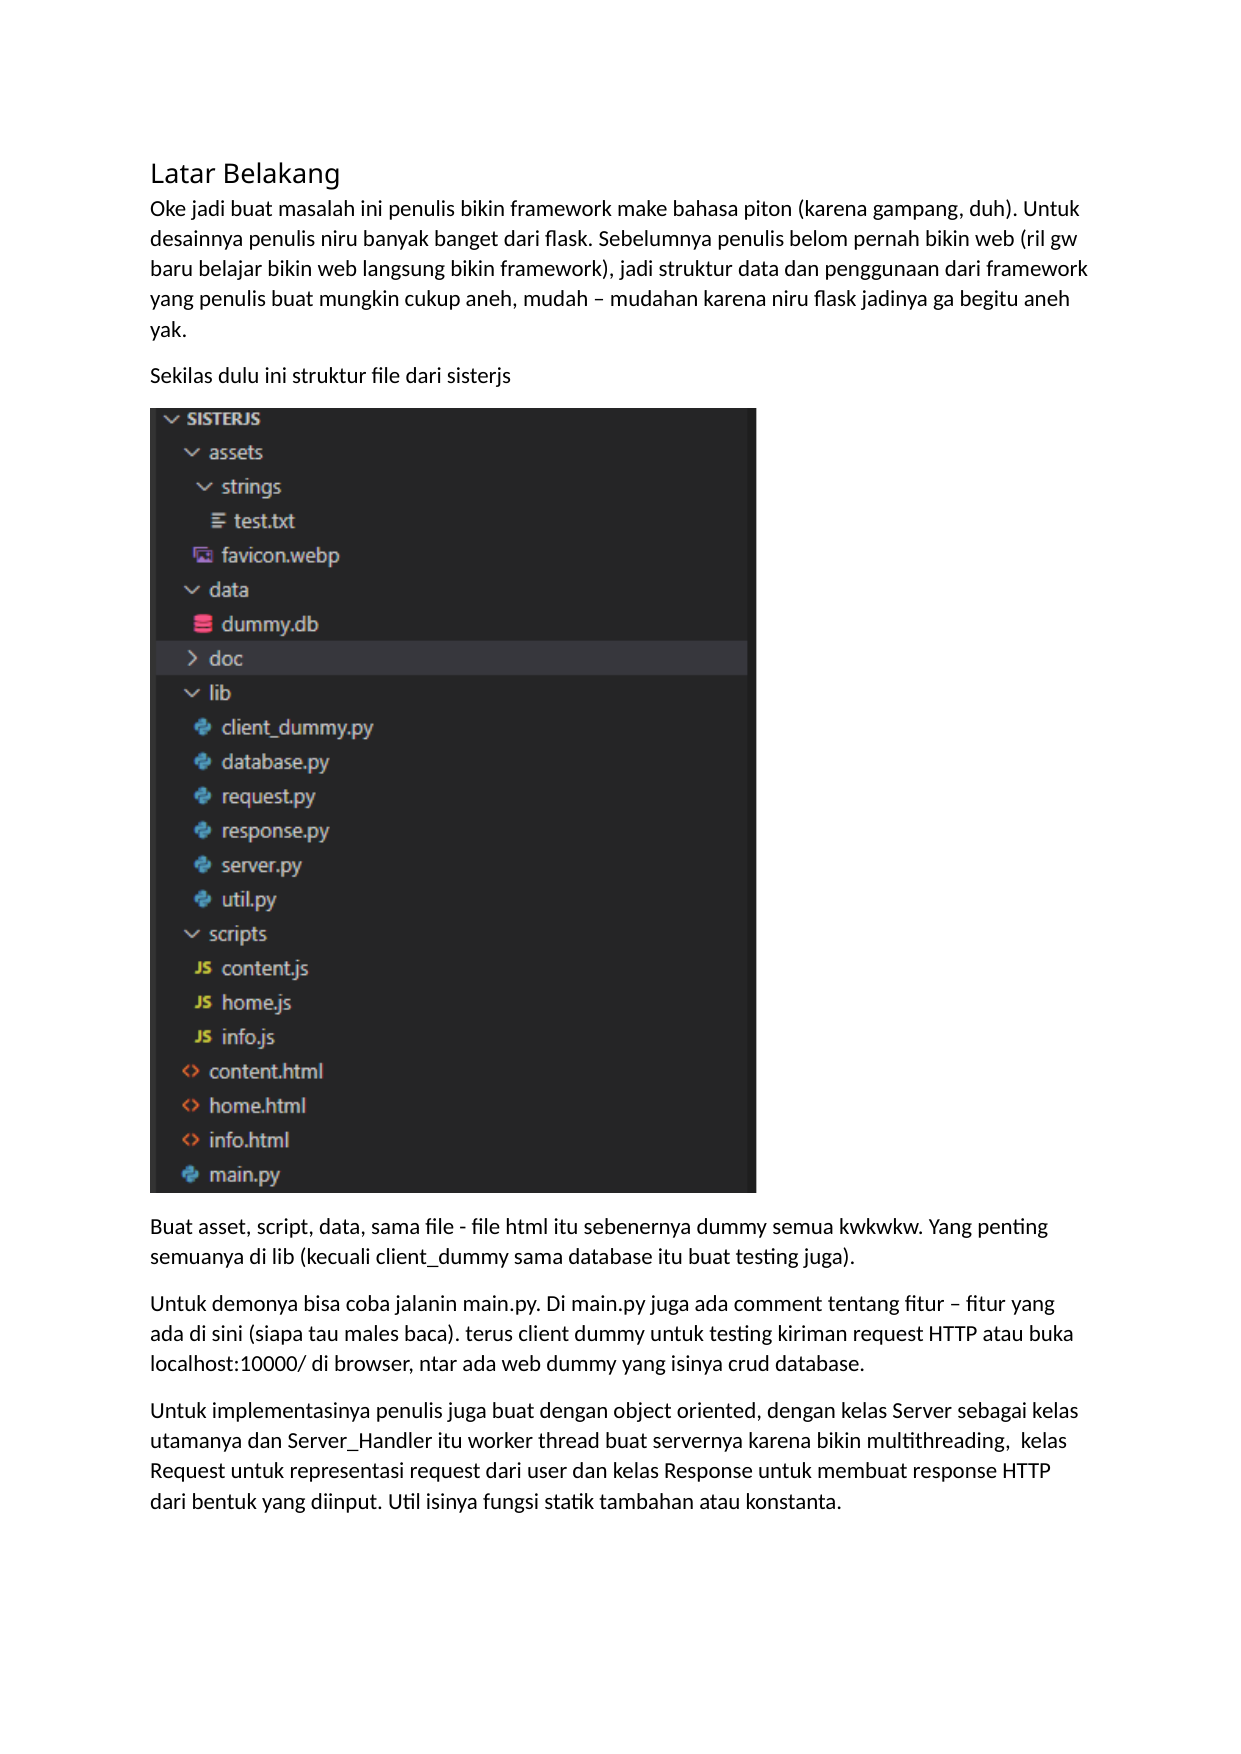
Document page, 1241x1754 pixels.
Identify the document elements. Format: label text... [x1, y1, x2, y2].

text Sekilas dulu ini struktur file dari sisterjs [150, 362, 1090, 390]
text Untuk demonya bisa coba jalanin main.py. Di main.py juga ada comment tentang fitur – fitur yang ada di sini (siapa tau males baca). terus client dummy untuk testing kiriman request HTTP atau buka localhost:10000/ di browser, ntar ada web dummy yang isinya crud database. [150, 1289, 1090, 1377]
subtitle Latar Belakang [150, 154, 1090, 191]
text Oke jadi buat masalah ini penulis bikin framework make bahasa piton (karena gampang, duh). Untuk desainnya penulis niru banyak banget dari flask. Sebelumnya penulis belom pernah bikin web (ril gw baru belajar bikin web langsung bikin framework), jadi struktur data dan penggunaan dari framework yang penulis buat mungkin cukup aneh, mudah – mudahan karena niru flask jadinya ga begitu aneh yak. [150, 194, 1090, 343]
text Buat asset, script, data, sama file - file html itu sebenernya dummy semua kwkwkw. Yang penting semuanya di lib (kecuali client_dummy sama database itu buat testing juga). [150, 1212, 1090, 1270]
text Untuk implementasinya penulis juga buat dengan object oriented, dengan kelas Server sebagai kelas utamanya dan Server_Handler itu worker thread buat servernya karena bikin multithreading, kelas Request untuk representasi request dari user dan kelas Response untuk membuat response HTTP dari bentuk yang diinput. Util isinya fungsi statik tambahan atau konstanta. [150, 1396, 1090, 1515]
picture [150, 408, 757, 1193]
